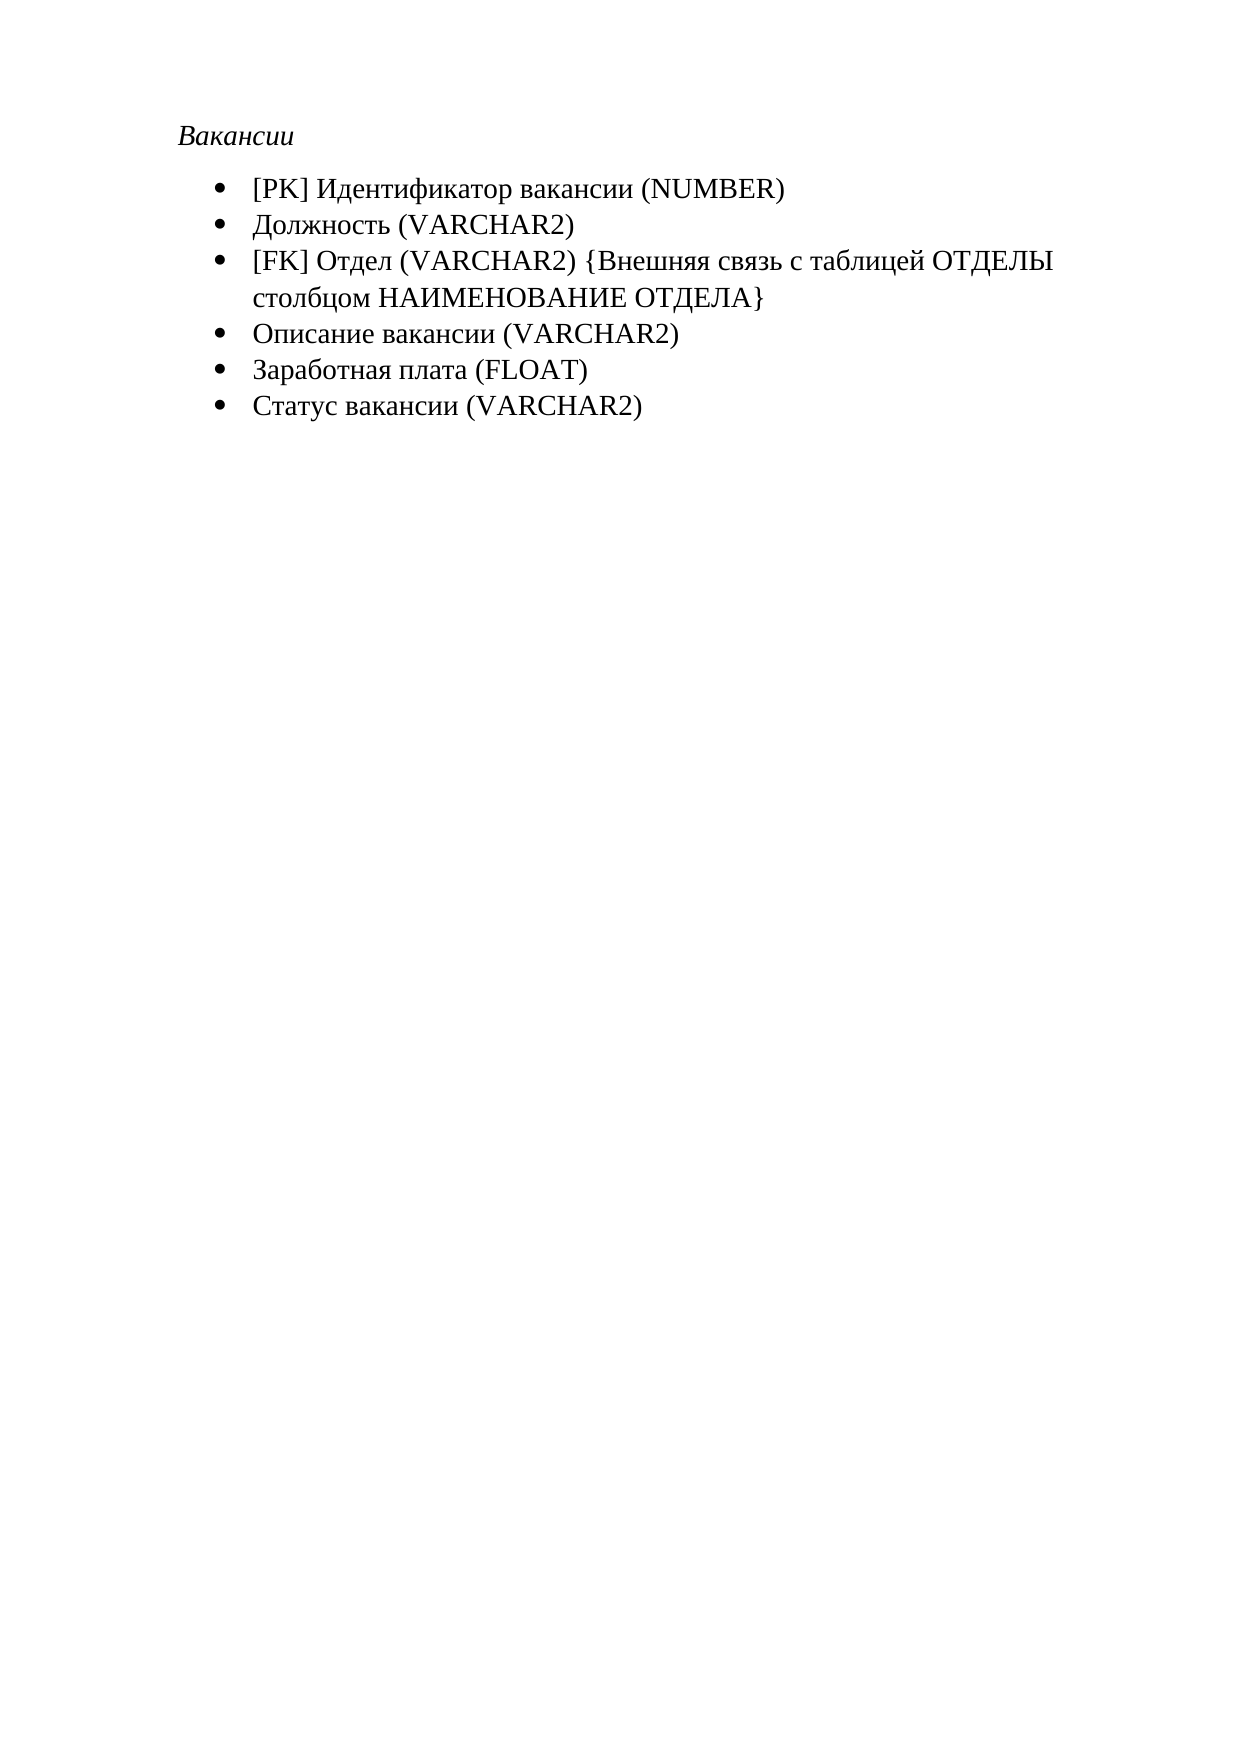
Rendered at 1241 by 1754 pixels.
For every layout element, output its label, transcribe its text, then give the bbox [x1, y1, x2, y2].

list [PK] Идентификатор вакансии (NUMBER) [215, 171, 1152, 204]
list Должность (VARCHAR2) [215, 207, 1152, 241]
list Заработная плата (FLOAT) [215, 352, 1152, 386]
list Описание вакансии (VARCHAR2) [215, 316, 1152, 349]
list Статус вакансии (VARCHAR2) [215, 388, 1152, 422]
text Вакансии [177, 118, 1152, 152]
list [FK] Отдел (VARCHAR2) {Внешняя связь с таблицей ОТДЕЛЫ столбцом НАИМЕНОВАНИЕ ОТДЕЛА} [215, 243, 1152, 313]
